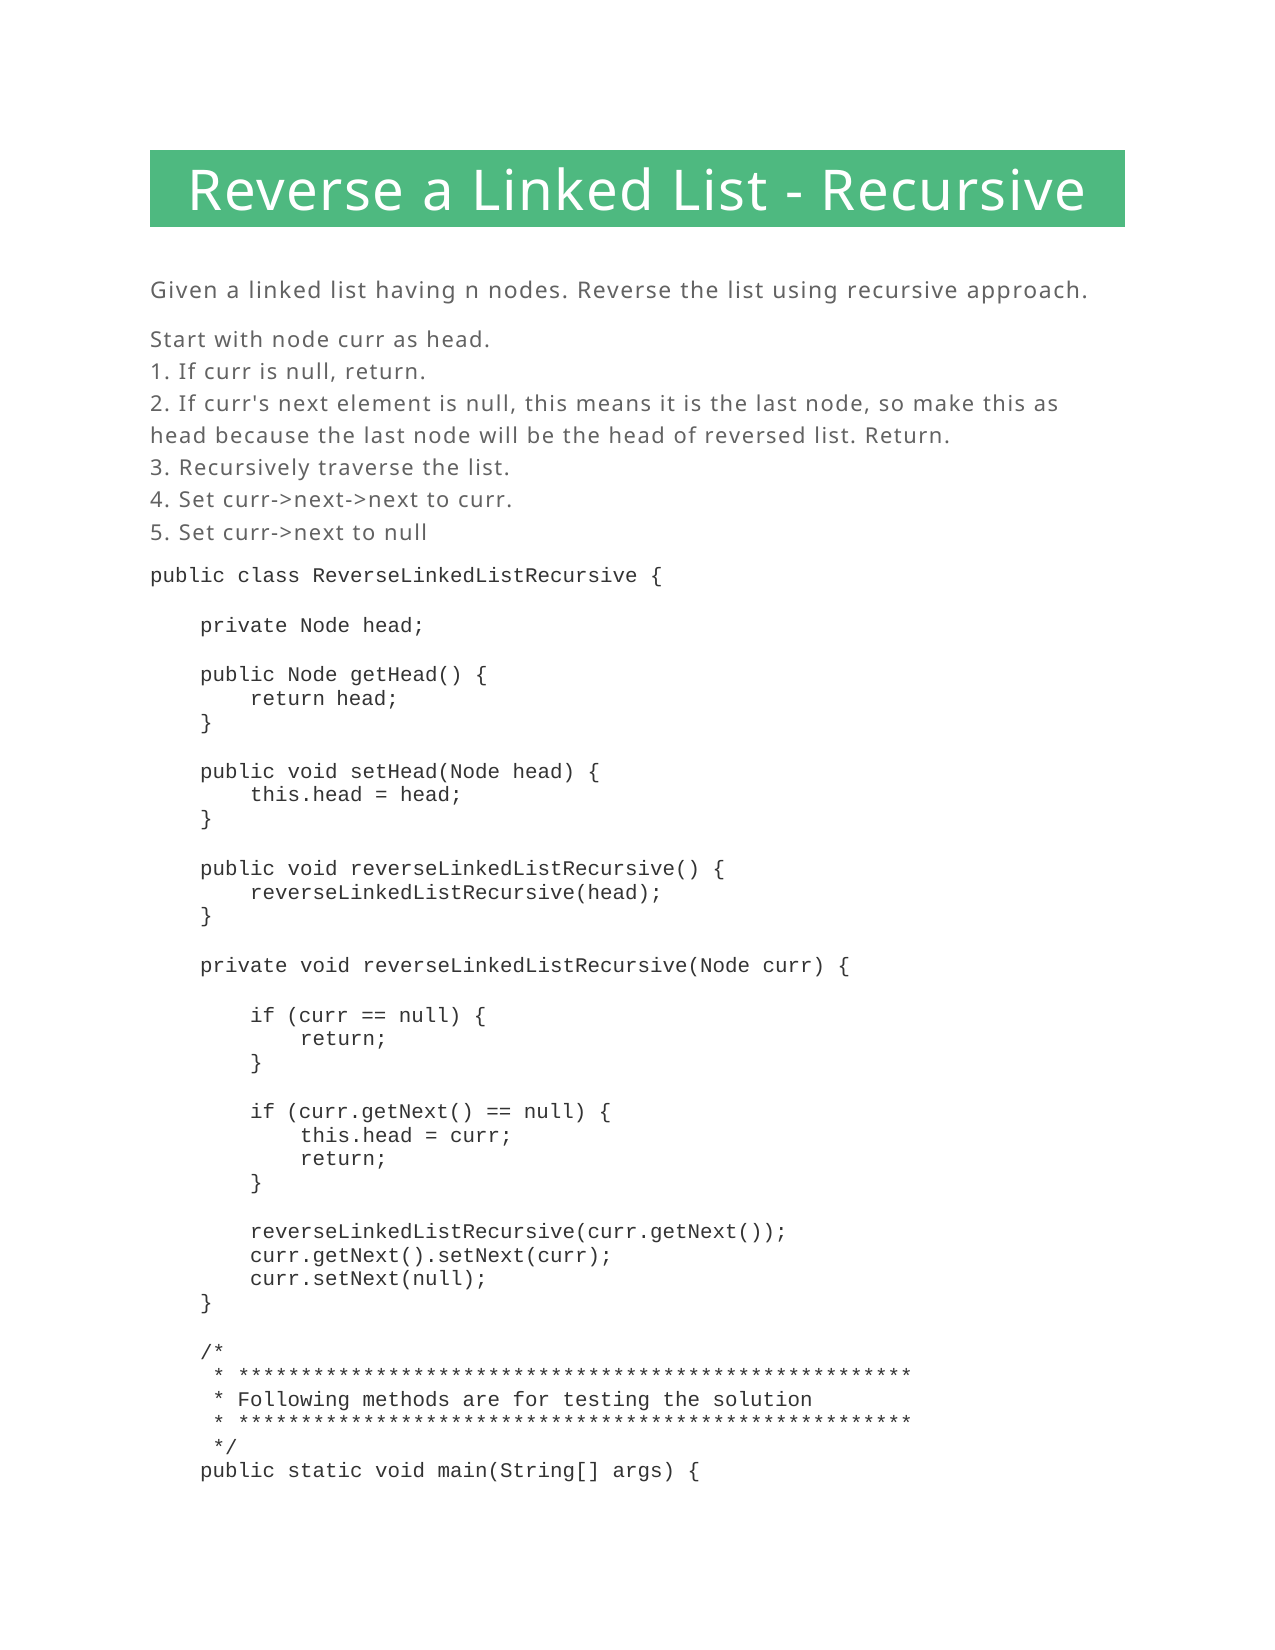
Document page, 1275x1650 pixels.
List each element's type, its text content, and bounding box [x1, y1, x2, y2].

text private Node head; [150, 615, 1125, 639]
text if (curr.getNext() == null) { [150, 1101, 1125, 1125]
text public void setHead(Node head) { [150, 761, 1125, 784]
text this.head = curr; [150, 1125, 1125, 1148]
text curr.setNext(null); [150, 1268, 1125, 1292]
text * Following methods are for testing the solution [150, 1389, 1125, 1413]
text public void reverseLinkedListRecursive() { [150, 858, 1125, 882]
text reverseLinkedListRecursive(curr.getNext()); [150, 1221, 1125, 1245]
text return; [150, 1148, 1125, 1172]
text } [150, 905, 1125, 929]
text public Node getHead() { [150, 664, 1125, 688]
text * ****************************************************** [150, 1366, 1125, 1389]
text } [150, 808, 1125, 832]
text Given a linked list having n nodes. Reverse the list using recursive approach. [150, 273, 1125, 305]
text private void reverseLinkedListRecursive(Node curr) { [150, 955, 1125, 979]
text } [150, 712, 1125, 735]
text * ****************************************************** [150, 1413, 1125, 1437]
text if (curr == null) { [150, 1004, 1125, 1028]
text public static void main(String[] args) { [150, 1460, 1125, 1484]
text public class ReverseLinkedListRecursive { [150, 565, 1125, 589]
text Start with node curr as head. 1. If curr is null, return. 2. If curr's next element is null, this means it is the last node, so make this as head because the last node will be the head of reversed list. Return. 3. Recursively traverse the list. 4. Set curr->next->next to curr. 5. Set curr->next to null [150, 324, 1125, 546]
text */ [150, 1437, 1125, 1460]
text } [150, 1052, 1125, 1076]
text } [150, 1172, 1125, 1196]
text } [150, 1292, 1125, 1316]
text reverseLinkedListRecursive(head); [150, 882, 1125, 905]
text this.head = head; [150, 784, 1125, 808]
text /* [150, 1342, 1125, 1366]
text curr.getNext().setNext(curr); [150, 1245, 1125, 1268]
subtitle Reverse a Linked List - Recursive [150, 150, 1125, 227]
text return head; [150, 688, 1125, 712]
text return; [150, 1028, 1125, 1052]
